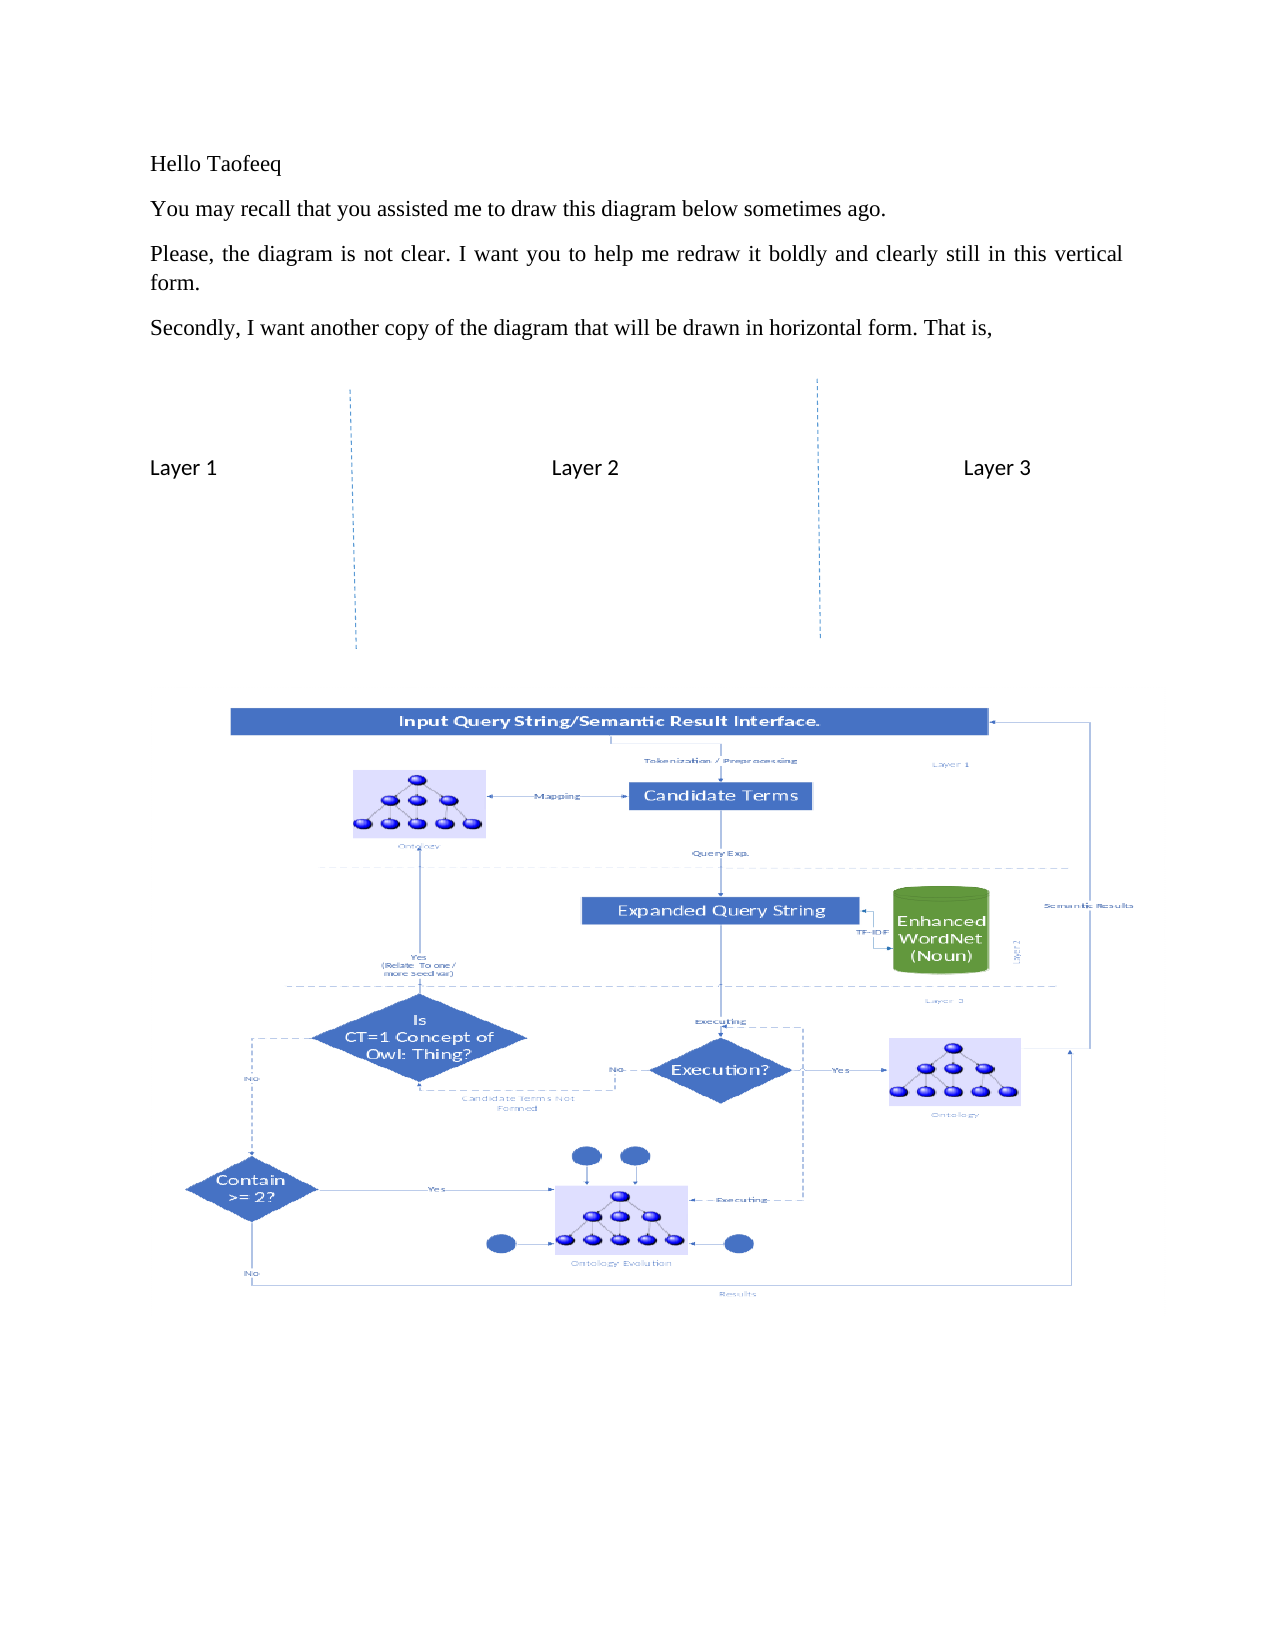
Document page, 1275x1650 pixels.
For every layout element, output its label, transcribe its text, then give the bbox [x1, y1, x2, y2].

text Hello Taofeeq [150, 150, 1125, 176]
text You may recall that you assisted me to draw this diagram below sometimes ago. [150, 195, 1125, 221]
text Layer 1 Layer 2 Layer 3 [150, 453, 1125, 481]
text Secondly, I want another copy of the diagram that will be drawn in horizontal form. That is, [150, 314, 1125, 340]
text Please, the diagram is not clear. I want you to help me redraw it boldly and clearly still in this vertical form. [150, 240, 1125, 295]
